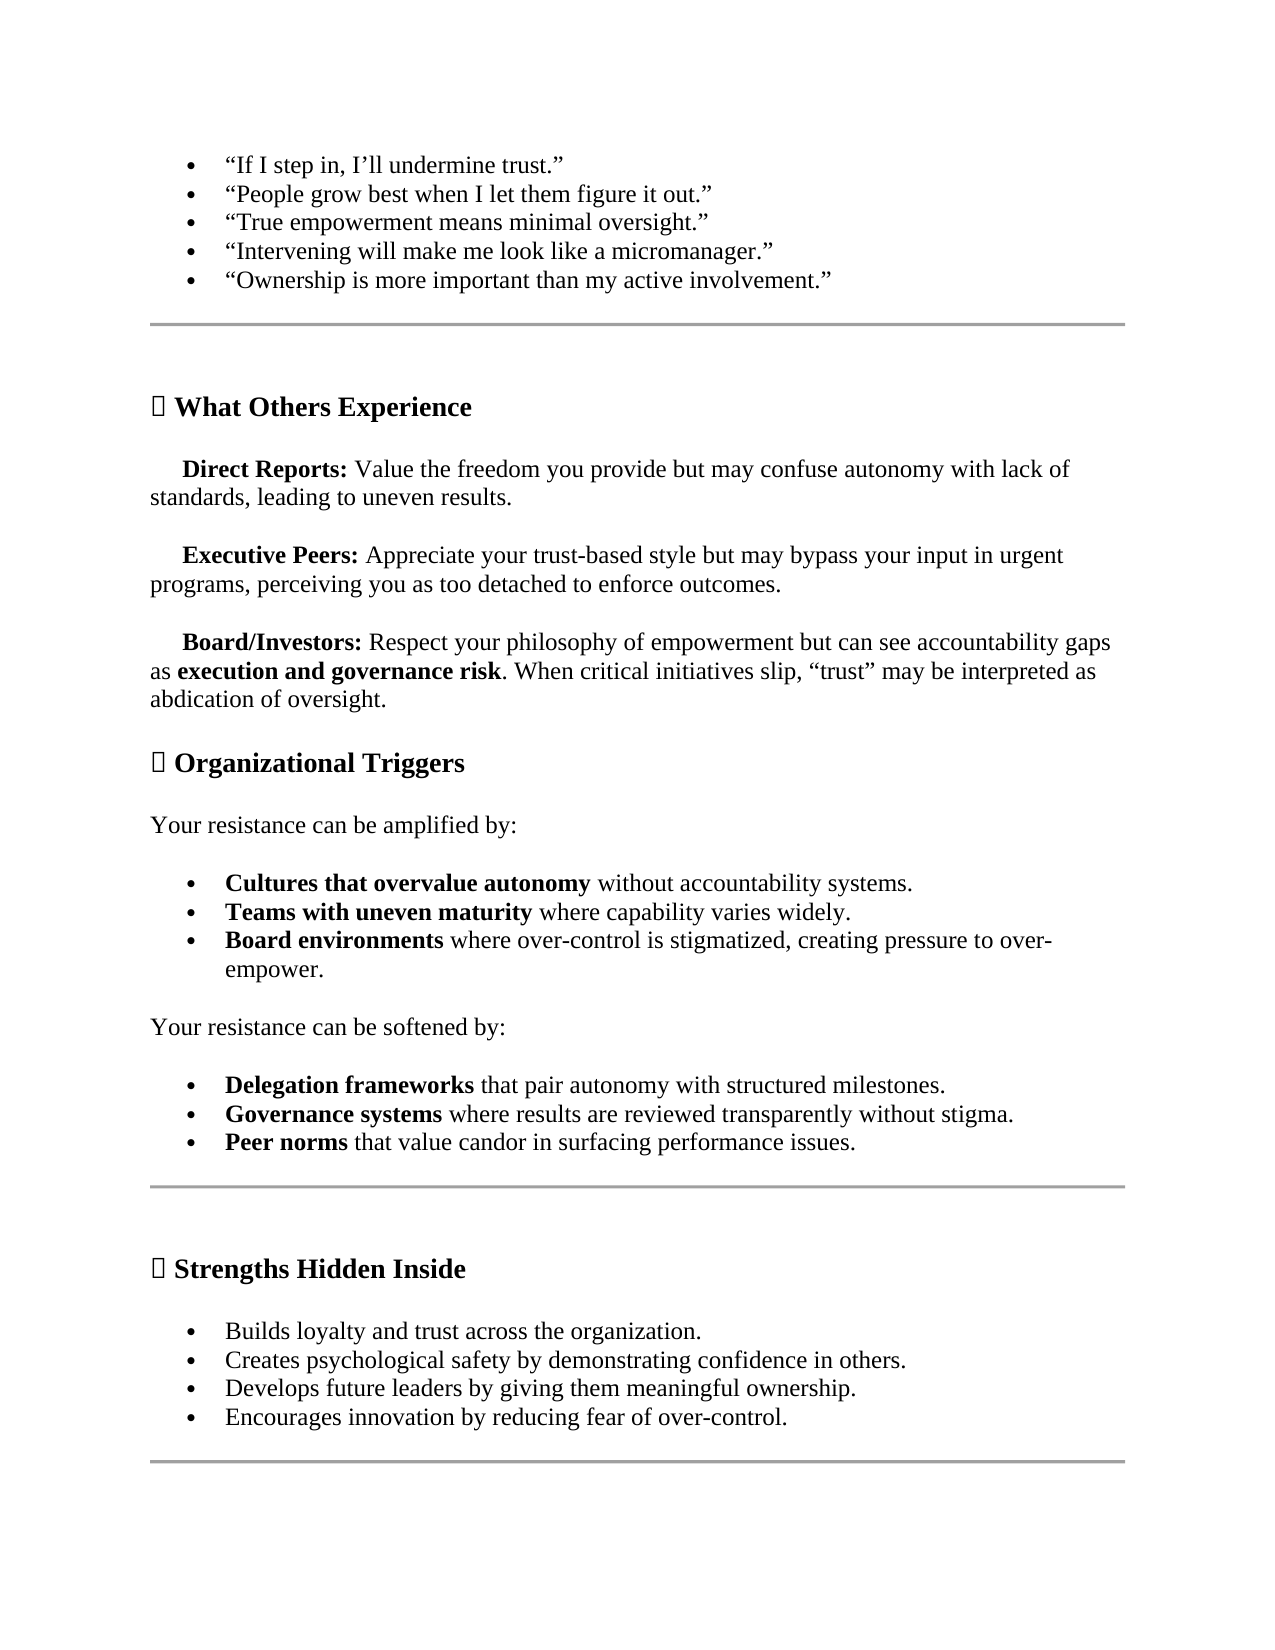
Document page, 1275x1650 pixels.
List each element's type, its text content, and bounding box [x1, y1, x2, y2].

list “True empowerment means minimal oversight.” [187, 207, 1125, 236]
list “If I step in, I’ll undermine trust.” [187, 150, 1125, 179]
list Teams with uneven maturity where capability varies widely. [187, 897, 1125, 925]
text Your resistance can be softened by: [150, 1012, 1125, 1041]
list Builds loyalty and trust across the organization. [187, 1316, 1125, 1345]
list Peer norms that value candor in surfacing performance issues. [187, 1127, 1125, 1156]
list Board environments where over-control is stigmatized, creating pressure to over-empower. [187, 925, 1125, 983]
list “People grow best when I let them figure it out.” [187, 179, 1125, 207]
list Delegation frameworks that pair autonomy with structured milestones. [187, 1070, 1125, 1099]
text  Direct Reports: Value the freedom you provide but may confuse autonomy with lack of standards, leading to uneven results. [150, 454, 1125, 511]
text  Executive Peers: Appreciate your trust-based style but may bypass your input in urgent programs, perceiving you as too detached to enforce outcomes. [150, 540, 1125, 598]
list Cultures that overvalue autonomy without accountability systems. [187, 868, 1125, 897]
list Encourages innovation by reducing fear of over-control. [187, 1402, 1125, 1431]
text 🏢 Organizational Triggers [150, 742, 1125, 781]
list “Intervening will make me look like a micromanager.” [187, 236, 1125, 265]
list Creates psychological safety by demonstrating confidence in others. [187, 1345, 1125, 1373]
text 👥 What Others Experience [150, 386, 1125, 424]
text 🌟 Strengths Hidden Inside [150, 1248, 1125, 1287]
list Governance systems where results are reviewed transparently without stigma. [187, 1099, 1125, 1127]
text Your resistance can be amplified by: [150, 810, 1125, 839]
list “Ownership is more important than my active involvement.” [187, 265, 1125, 294]
text  Board/Investors: Respect your philosophy of empowerment but can see accountability gaps as execution and governance risk. When critical initiatives slip, “trust” may be interpreted as abdication of oversight. [150, 627, 1125, 713]
list Develops future leaders by giving them meaningful ownership. [187, 1373, 1125, 1402]
